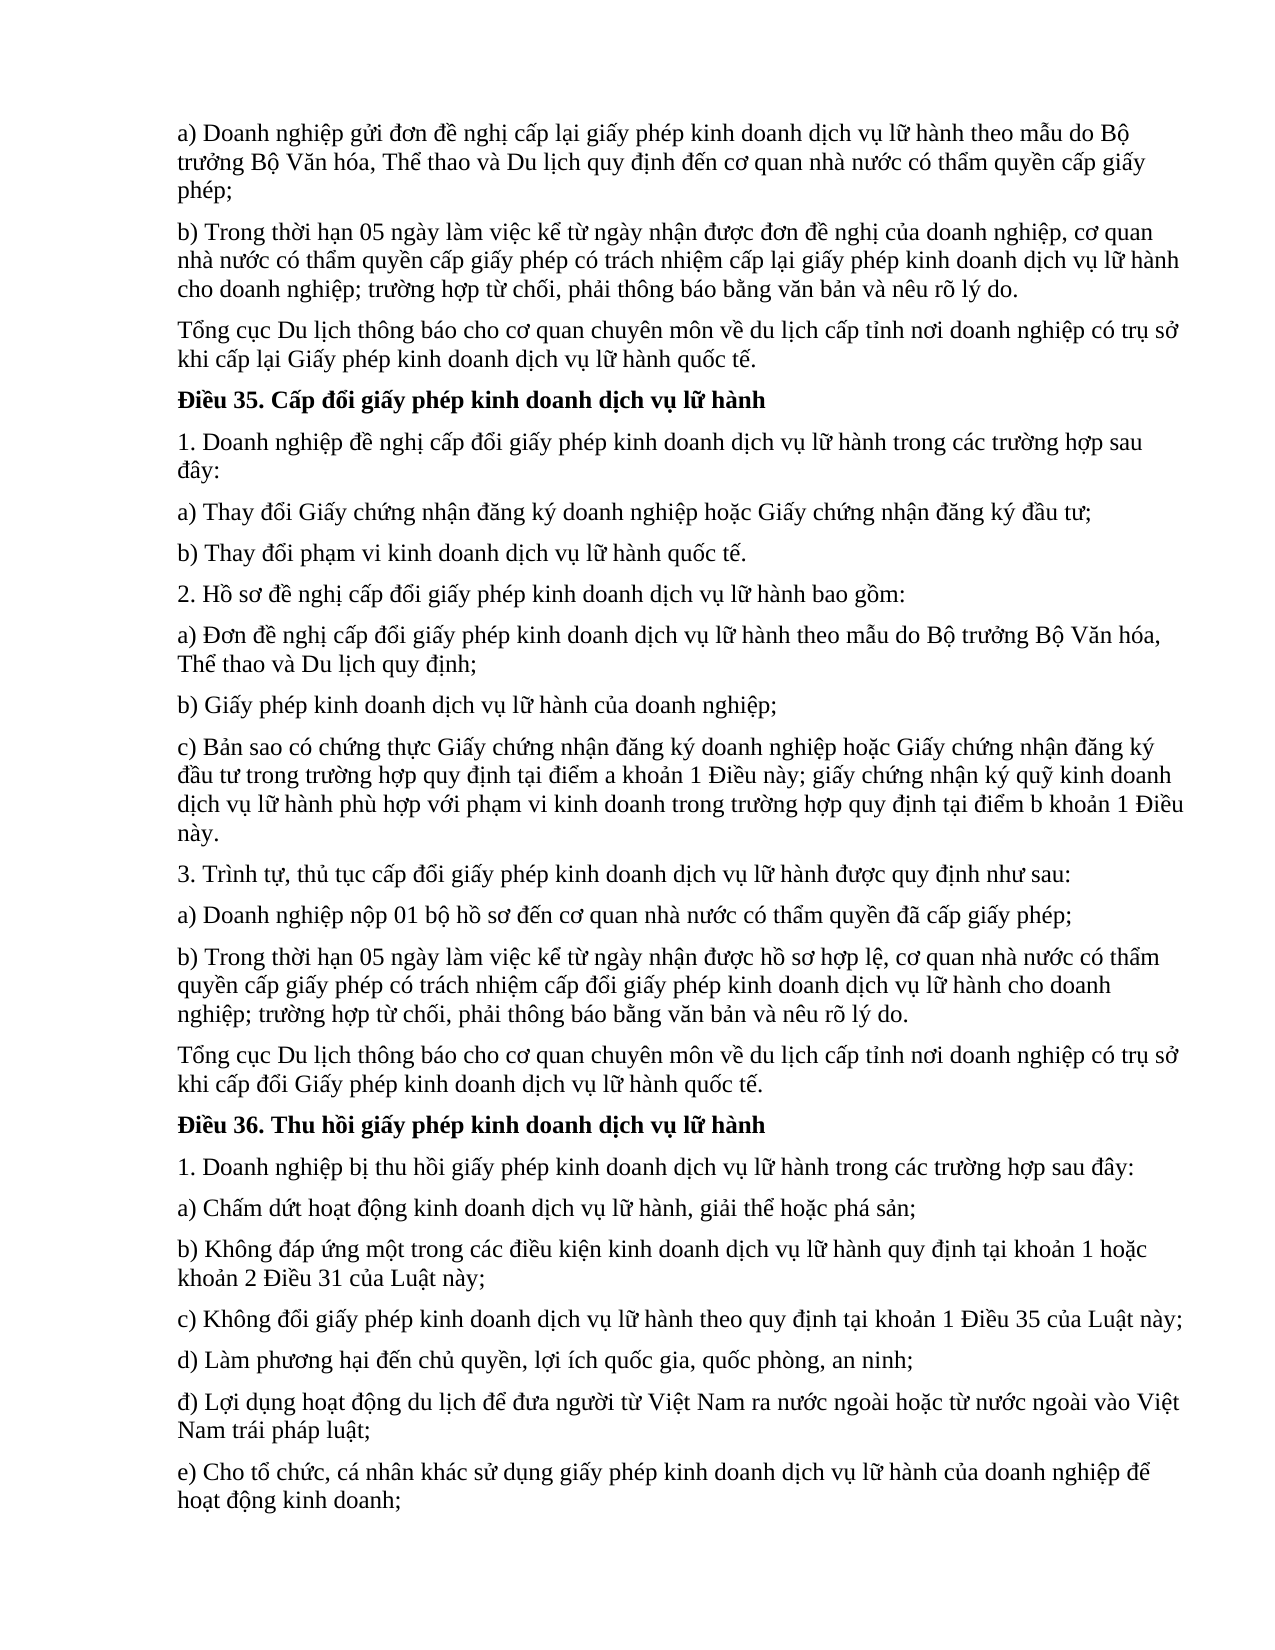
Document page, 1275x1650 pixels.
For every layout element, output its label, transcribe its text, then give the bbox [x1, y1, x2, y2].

text b) Không đáp ứng một trong các điều kiện kinh doanh dịch vụ lữ hành quy định tại khoản 1 hoặc khoản 2 Điều 31 của Luật này; [177, 1234, 1186, 1292]
text Tổng cục Du lịch thông báo cho cơ quan chuyên môn về du lịch cấp tỉnh nơi doanh nghiệp có trụ sở khi cấp lại Giấy phép kinh doanh dịch vụ lữ hành quốc tế. [177, 316, 1186, 373]
text Điều 36. Thu hồi giấy phép kinh doanh dịch vụ lữ hành [177, 1111, 1186, 1139]
text d) Làm phương hại đến chủ quyền, lợi ích quốc gia, quốc phòng, an ninh; [177, 1346, 1186, 1374]
text a) Thay đổi Giấy chứng nhận đăng ký doanh nghiệp hoặc Giấy chứng nhận đăng ký đầu tư; [177, 497, 1186, 526]
text a) Chấm dứt hoạt động kinh doanh dịch vụ lữ hành, giải thể hoặc phá sản; [177, 1193, 1186, 1222]
text b) Thay đổi phạm vi kinh doanh dịch vụ lữ hành quốc tế. [177, 538, 1186, 567]
text Tổng cục Du lịch thông báo cho cơ quan chuyên môn về du lịch cấp tỉnh nơi doanh nghiệp có trụ sở khi cấp đổi Giấy phép kinh doanh dịch vụ lữ hành quốc tế. [177, 1041, 1186, 1098]
text Điều 35. Cấp đổi giấy phép kinh doanh dịch vụ lữ hành [177, 386, 1186, 414]
text 3. Trình tự, thủ tục cấp đổi giấy phép kinh doanh dịch vụ lữ hành được quy định như sau: [177, 859, 1186, 888]
text e) Cho tổ chức, cá nhân khác sử dụng giấy phép kinh doanh dịch vụ lữ hành của doanh nghiệp để hoạt động kinh doanh; [177, 1457, 1186, 1514]
text b) Giấy phép kinh doanh dịch vụ lữ hành của doanh nghiệp; [177, 691, 1186, 719]
text c) Bản sao có chứng thực Giấy chứng nhận đăng ký doanh nghiệp hoặc Giấy chứng nhận đăng ký đầu tư trong trường hợp quy định tại điểm a khoản 1 Điều này; giấy chứng nhận ký quỹ kinh doanh dịch vụ lữ hành phù hợp với phạm vi kinh doanh trong trường hợp quy định tại điểm b khoản 1 Điều này. [177, 732, 1186, 847]
text a) Đơn đề nghị cấp đổi giấy phép kinh doanh dịch vụ lữ hành theo mẫu do Bộ trưởng Bộ Văn hóa, Thể thao và Du lịch quy định; [177, 621, 1186, 678]
text a) Doanh nghiệp nộp 01 bộ hồ sơ đến cơ quan nhà nước có thẩm quyền đã cấp giấy phép; [177, 901, 1186, 929]
text b) Trong thời hạn 05 ngày làm việc kể từ ngày nhận được đơn đề nghị của doanh nghiệp, cơ quan nhà nước có thẩm quyền cấp giấy phép có trách nhiệm cấp lại giấy phép kinh doanh dịch vụ lữ hành cho doanh nghiệp; trường hợp từ chối, phải thông báo bằng văn bản và nêu rõ lý do. [177, 217, 1186, 303]
text 2. Hồ sơ đề nghị cấp đổi giấy phép kinh doanh dịch vụ lữ hành bao gồm: [177, 579, 1186, 608]
text 1. Doanh nghiệp bị thu hồi giấy phép kinh doanh dịch vụ lữ hành trong các trường hợp sau đây: [177, 1152, 1186, 1181]
text 1. Doanh nghiệp đề nghị cấp đổi giấy phép kinh doanh dịch vụ lữ hành trong các trường hợp sau đây: [177, 427, 1186, 484]
text b) Trong thời hạn 05 ngày làm việc kể từ ngày nhận được hồ sơ hợp lệ, cơ quan nhà nước có thẩm quyền cấp giấy phép có trách nhiệm cấp đổi giấy phép kinh doanh dịch vụ lữ hành cho doanh nghiệp; trường hợp từ chối, phải thông báo bằng văn bản và nêu rõ lý do. [177, 942, 1186, 1028]
text c) Không đổi giấy phép kinh doanh dịch vụ lữ hành theo quy định tại khoản 1 Điều 35 của Luật này; [177, 1304, 1186, 1333]
text a) Doanh nghiệp gửi đơn đề nghị cấp lại giấy phép kinh doanh dịch vụ lữ hành theo mẫu do Bộ trưởng Bộ Văn hóa, Thể thao và Du lịch quy định đến cơ quan nhà nước có thẩm quyền cấp giấy phép; [177, 118, 1186, 204]
text đ) Lợi dụng hoạt động du lịch để đưa người từ Việt Nam ra nước ngoài hoặc từ nước ngoài vào Việt Nam trái pháp luật; [177, 1387, 1186, 1444]
